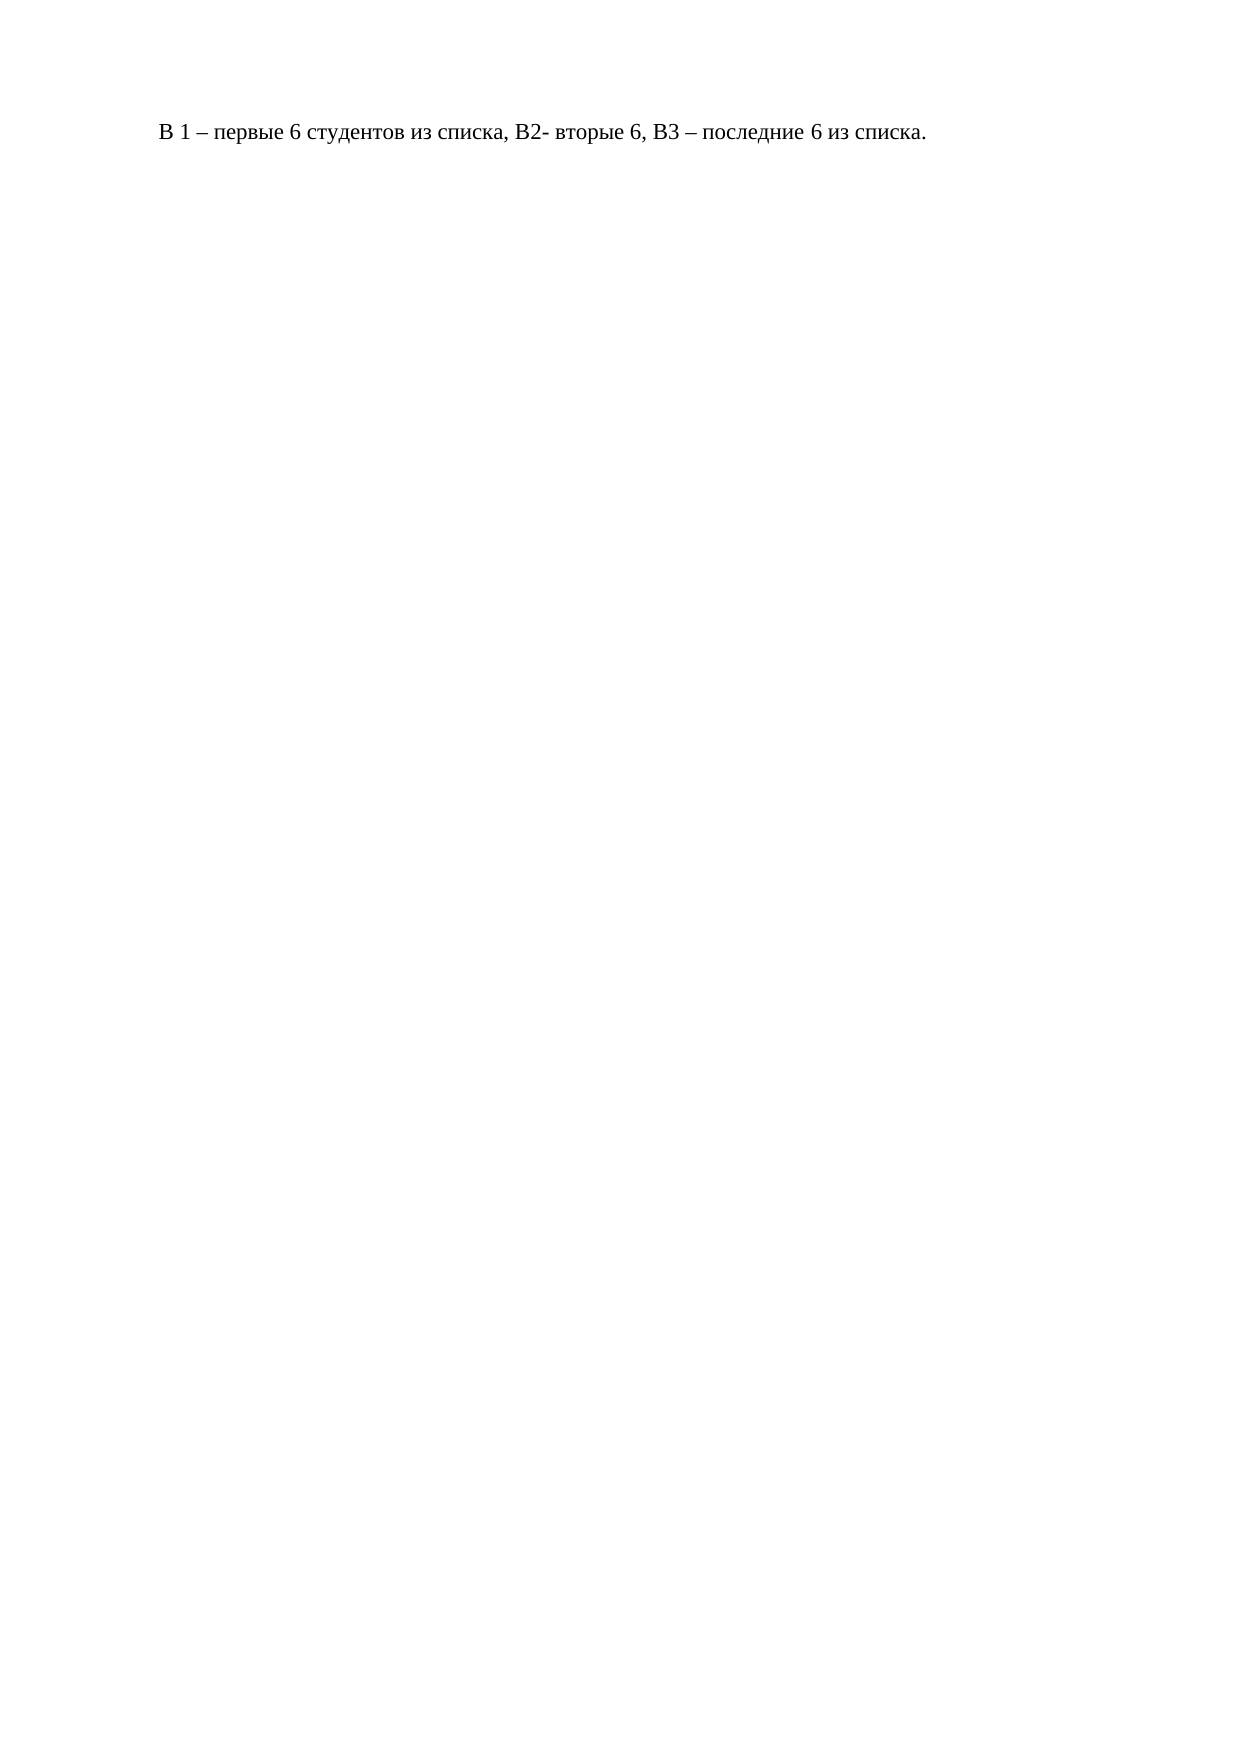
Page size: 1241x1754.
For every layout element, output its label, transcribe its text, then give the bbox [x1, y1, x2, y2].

text В 1 – первые 6 студентов из списка, В2- вторые 6, В3 – последние 6 из списка. [84, 118, 1194, 144]
